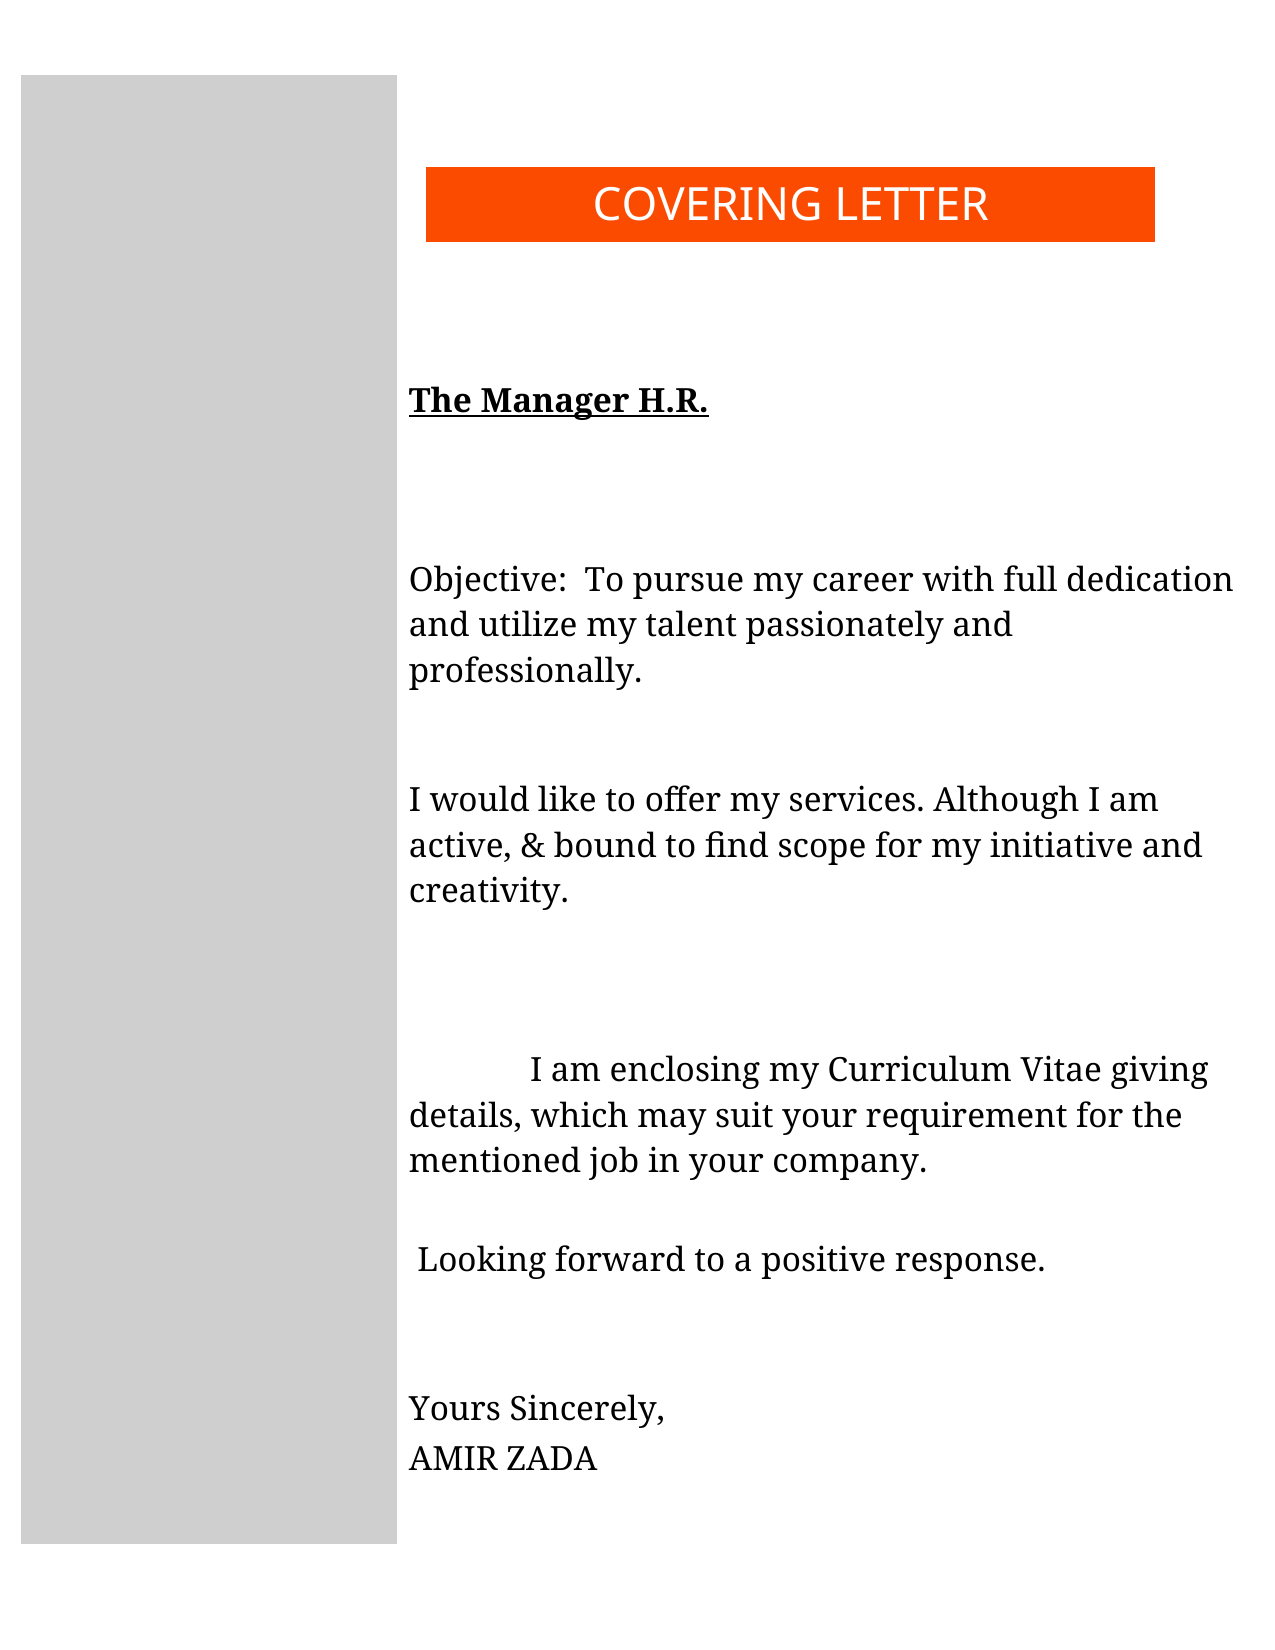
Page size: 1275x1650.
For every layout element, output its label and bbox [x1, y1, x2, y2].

table_header [21, 75, 397, 1544]
table_header [398, 75, 1254, 1544]
